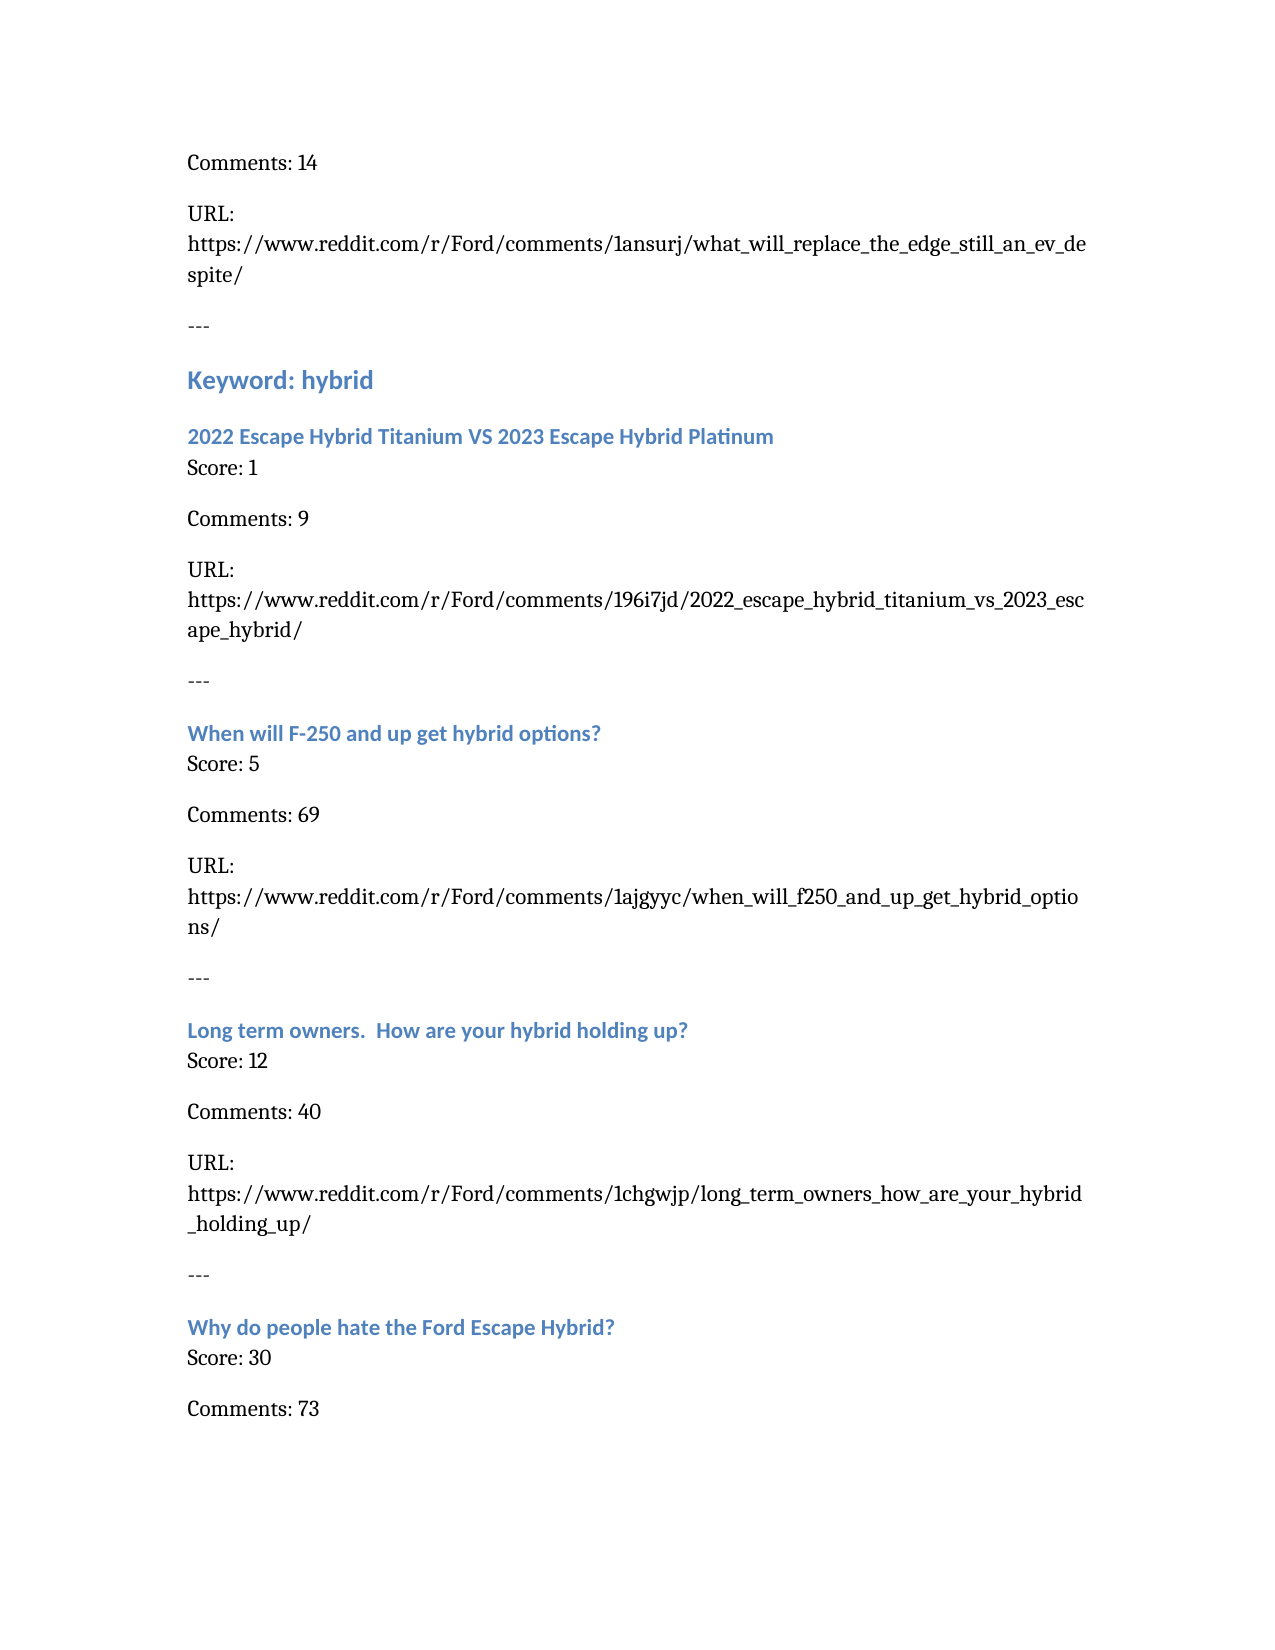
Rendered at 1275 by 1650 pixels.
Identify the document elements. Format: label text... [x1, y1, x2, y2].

subtitle 2022 Escape Hybrid Titanium VS 2023 Escape Hybrid Platinum [187, 422, 1087, 450]
text Score: 30 [187, 1345, 1087, 1371]
text Comments: 14 [187, 150, 1087, 176]
text URL: https://www.reddit.com/r/Ford/comments/196i7jd/2022_escape_hybrid_titanium_vs_2023_escape_hybrid/ [187, 557, 1087, 643]
text --- [187, 312, 1087, 339]
text Score: 1 [187, 454, 1087, 481]
text Comments: 69 [187, 802, 1087, 829]
subtitle When will F-250 and up get hybrid options? [187, 719, 1087, 747]
text Score: 12 [187, 1048, 1087, 1074]
subtitle Keyword: hybrid [187, 363, 1087, 397]
text URL: https://www.reddit.com/r/Ford/comments/1ansurj/what_will_replace_the_edge_still_an_ev_despite/ [187, 201, 1087, 288]
text Comments: 73 [187, 1396, 1087, 1422]
text URL: https://www.reddit.com/r/Ford/comments/1ajgyyc/when_will_f250_and_up_get_hybrid_options/ [187, 853, 1087, 940]
text Comments: 40 [187, 1099, 1087, 1125]
text URL: https://www.reddit.com/r/Ford/comments/1chgwjp/long_term_owners_how_are_your_hybrid_holding_up/ [187, 1150, 1087, 1237]
text Score: 5 [187, 751, 1087, 778]
text Comments: 9 [187, 506, 1087, 532]
text --- [187, 965, 1087, 991]
subtitle Why do people hate the Ford Escape Hybrid? [187, 1313, 1087, 1341]
text --- [187, 1262, 1087, 1288]
subtitle Long term owners. How are your hybrid holding up? [187, 1016, 1087, 1044]
text --- [187, 668, 1087, 694]
